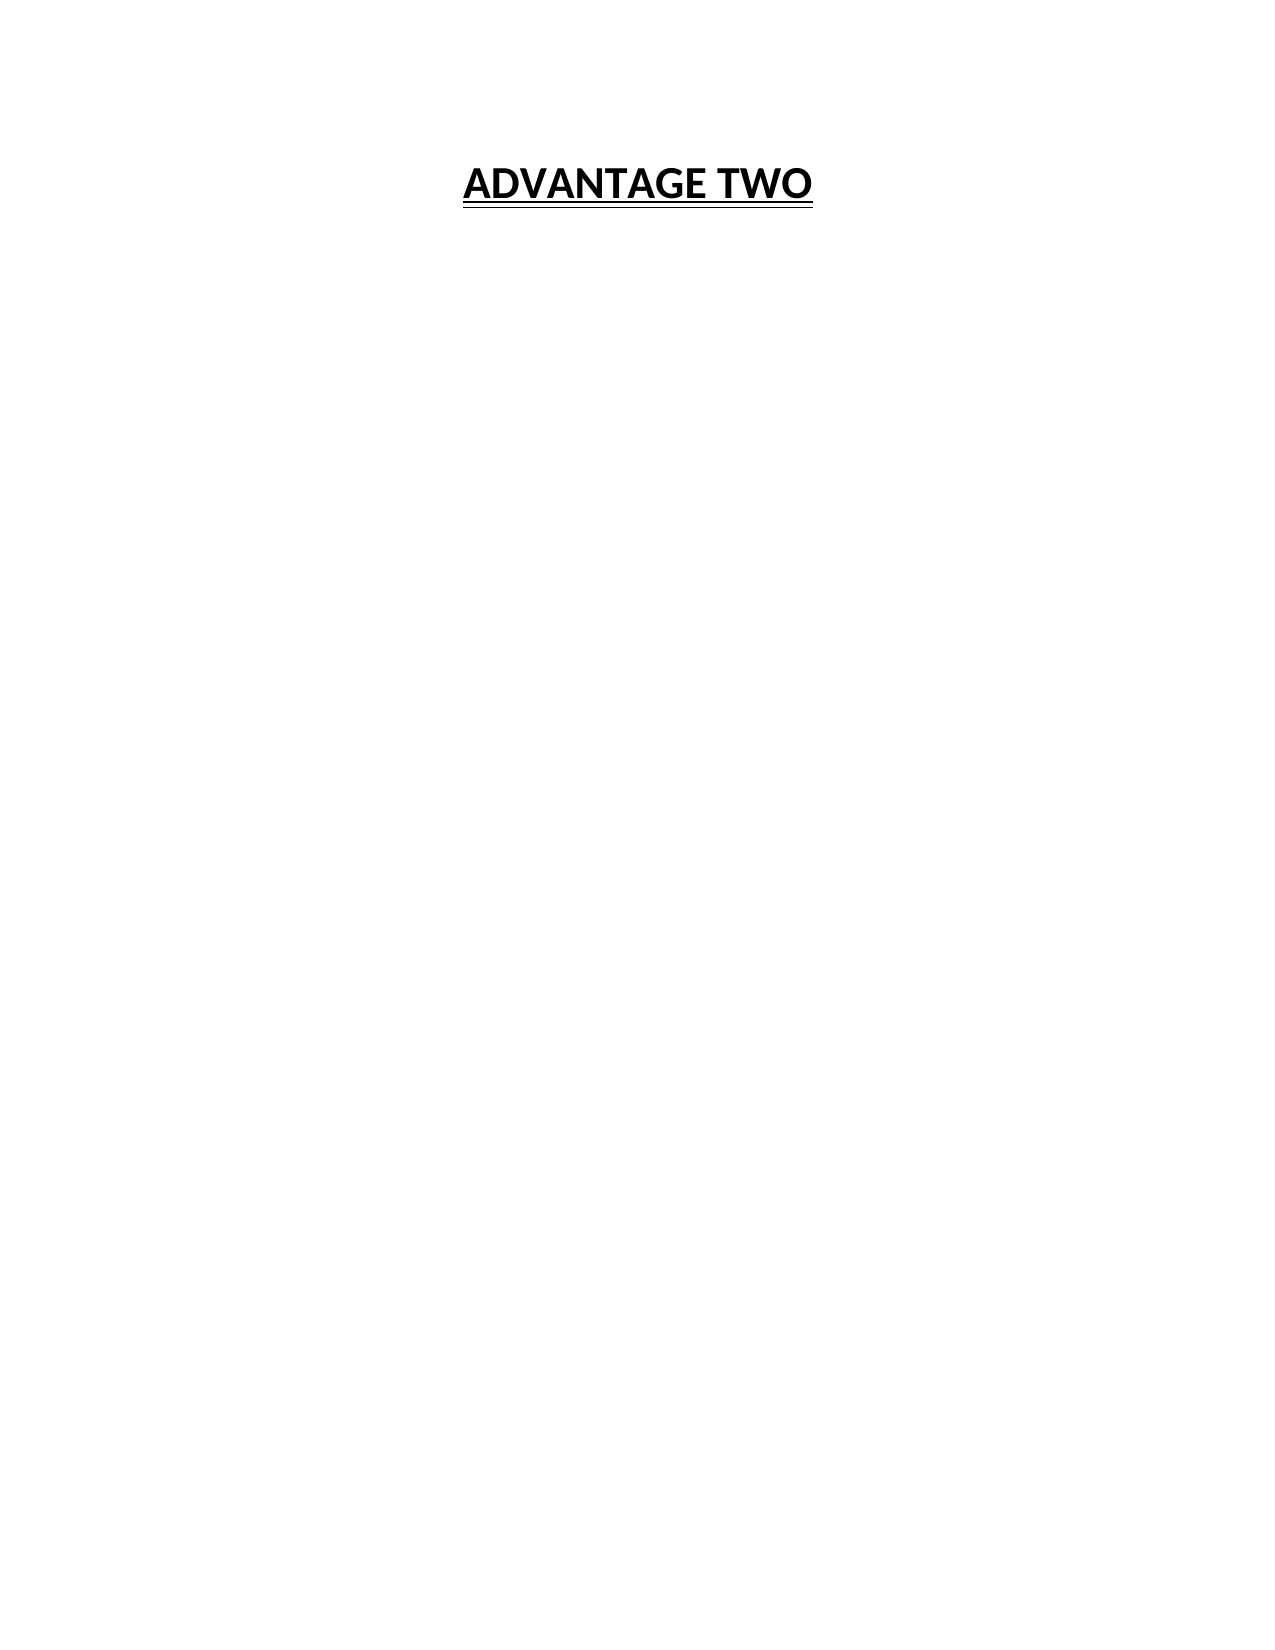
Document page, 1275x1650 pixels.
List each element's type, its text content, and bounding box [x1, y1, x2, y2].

subtitle ADVANTAGE TWO [150, 154, 1125, 210]
